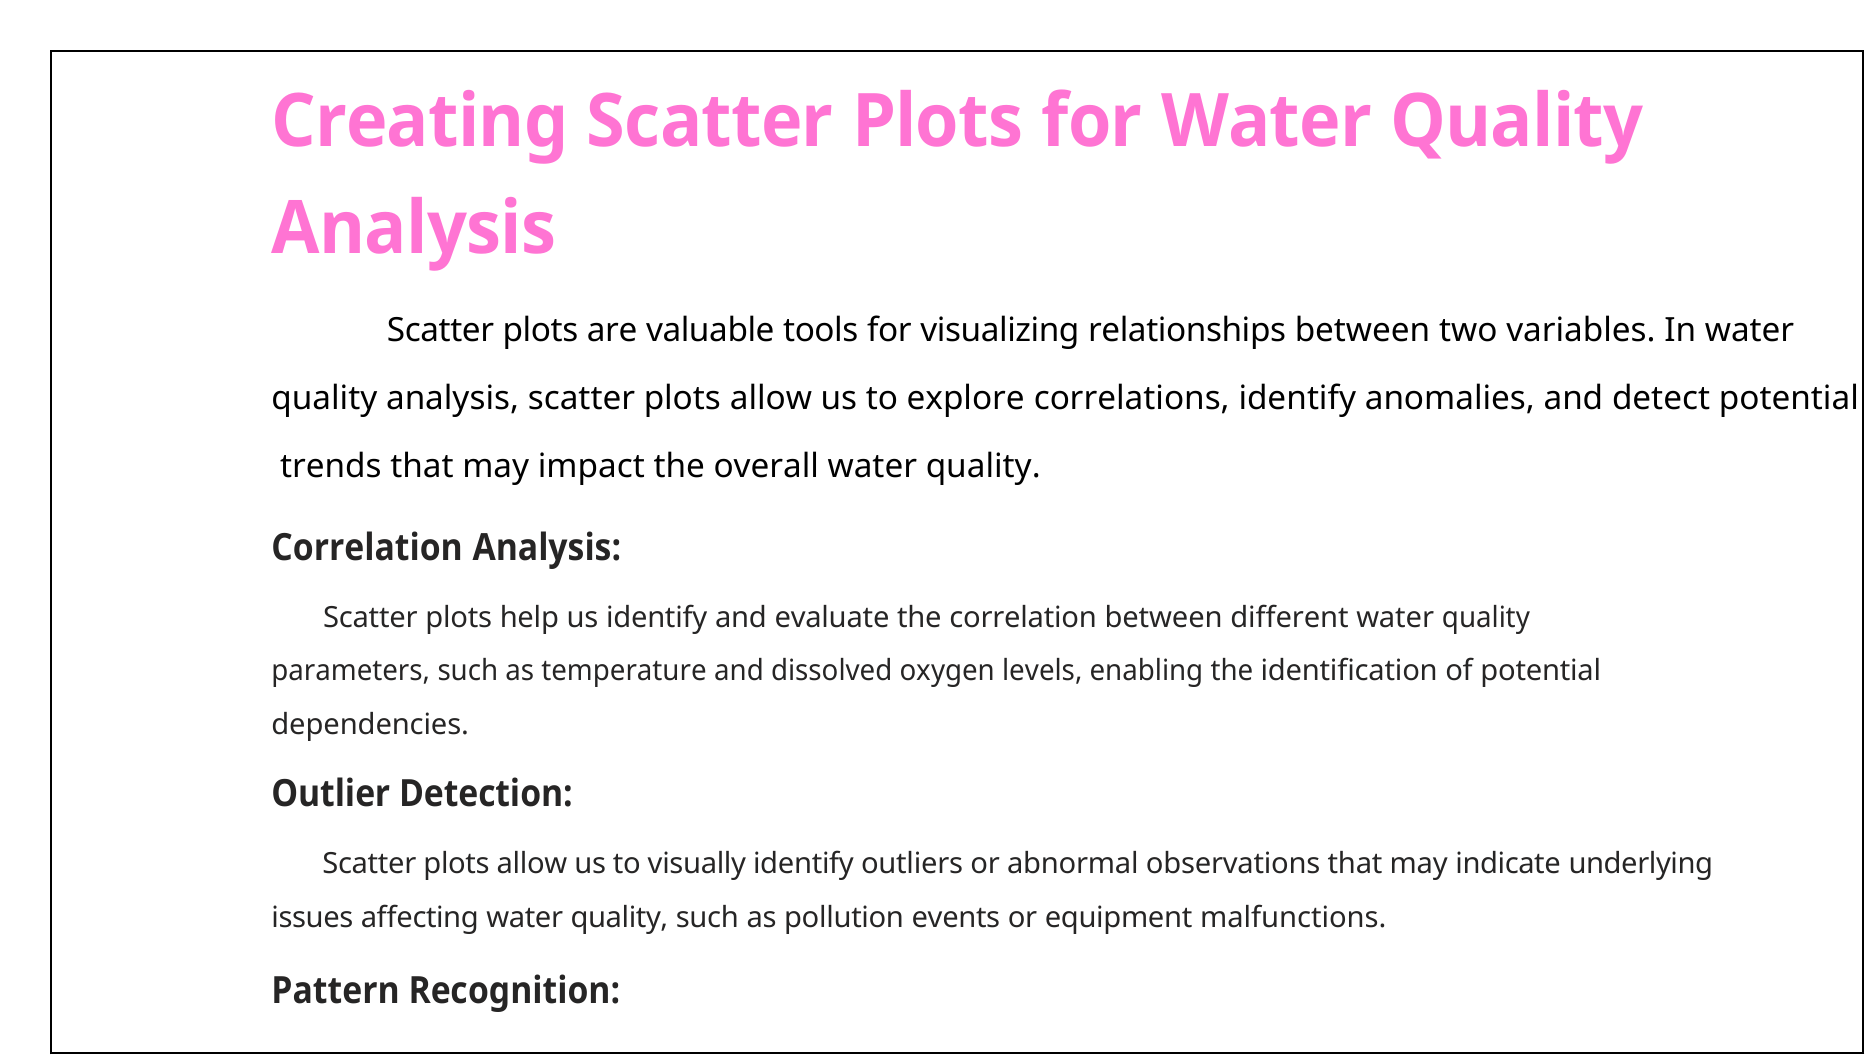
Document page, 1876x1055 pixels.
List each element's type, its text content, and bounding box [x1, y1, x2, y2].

subtitle Pattern Recognition: [271, 963, 1862, 1014]
text Scatter plots are valuable tools for visualizing relationships between two variables. In water [271, 306, 1862, 351]
text Scatter plots help us identify and evaluate the correlation between different water quality parameters, such as temperature and dissolved oxygen levels, enabling the identification of potential dependencies. [271, 596, 1685, 743]
text trends that may impact the overall water quality. [271, 442, 1862, 487]
subtitle Creating Scatter Plots for Water Quality Analysis [271, 67, 1776, 275]
text Scatter plots allow us to visually identify outliers or abnormal observations that may indicate underlying issues affecting water quality, such as pollution events or equipment malfunctions. [271, 843, 1763, 936]
subtitle Correlation Analysis: [271, 520, 1862, 571]
subtitle Outlier Detection: [271, 767, 1862, 818]
text quality analysis, scatter plots allow us to explore correlations, identify anomalies, and detect potential [271, 374, 1862, 419]
